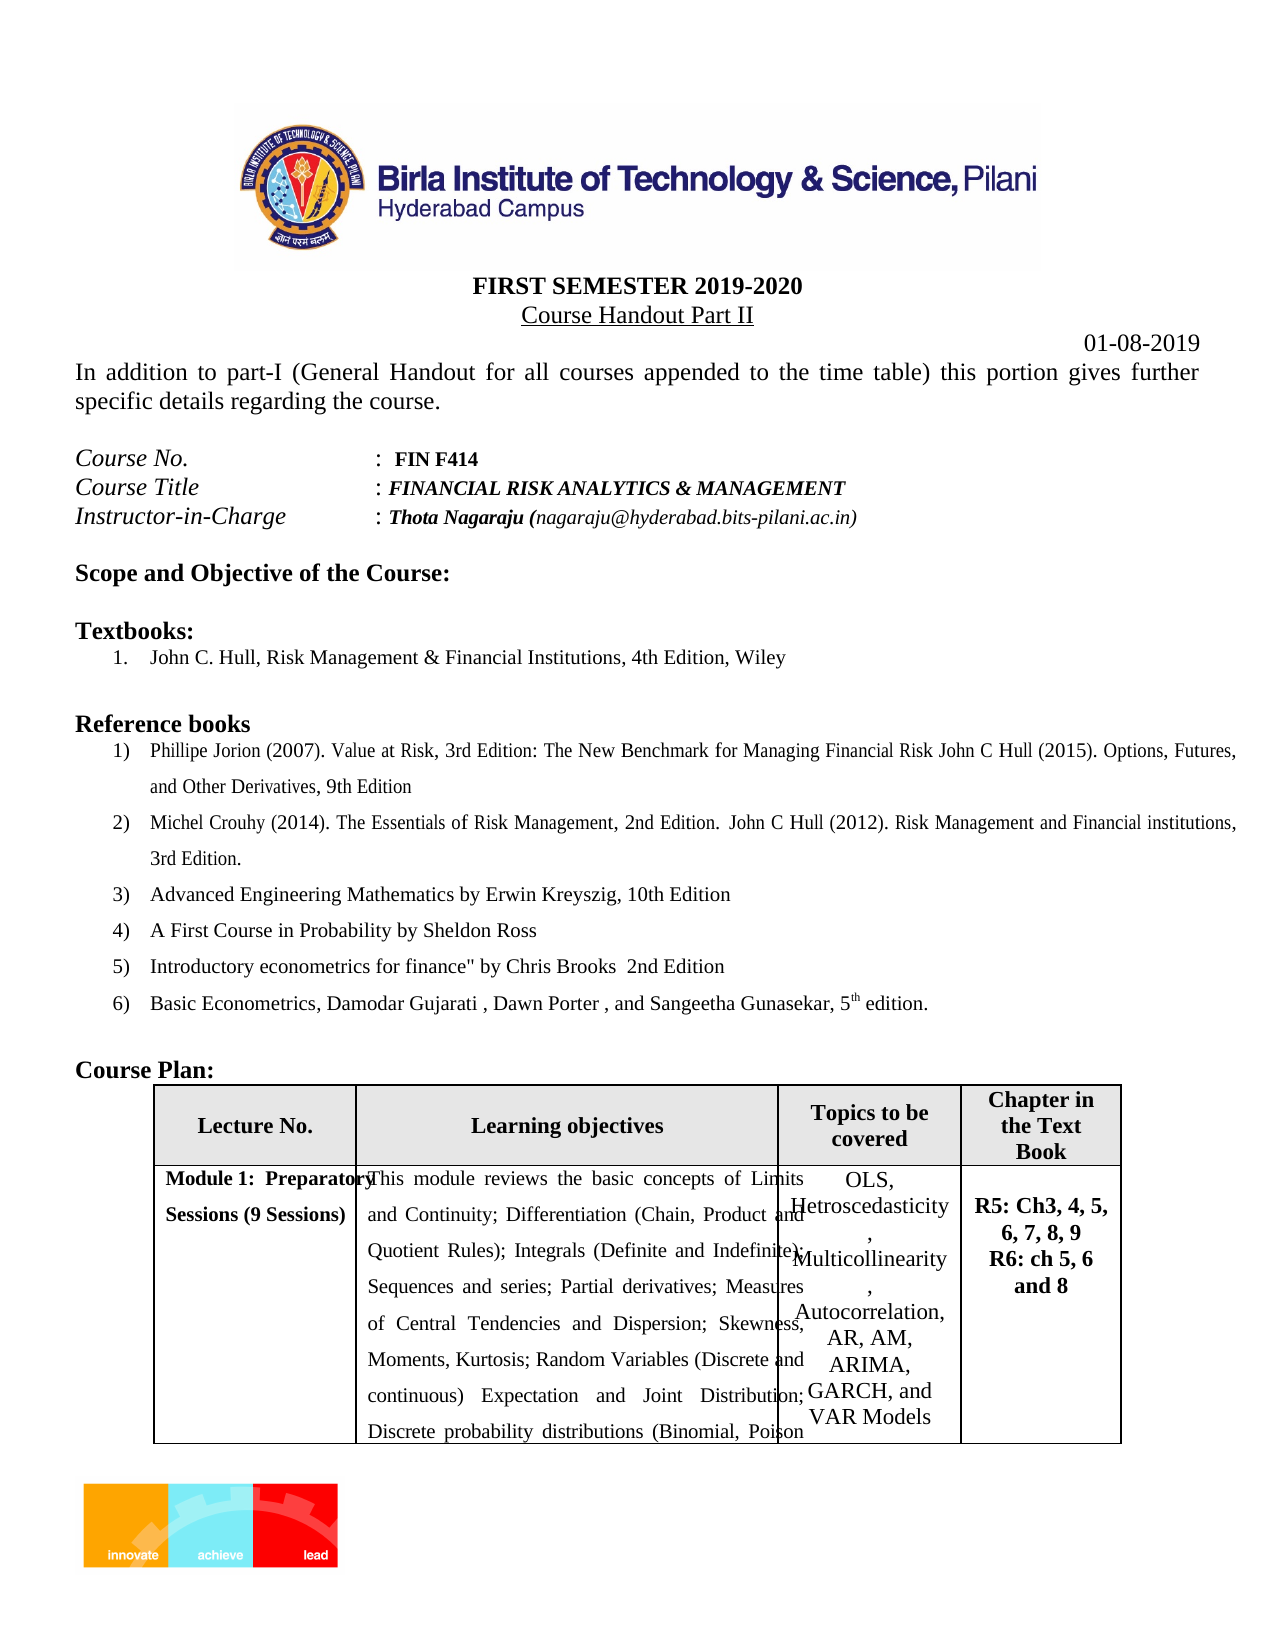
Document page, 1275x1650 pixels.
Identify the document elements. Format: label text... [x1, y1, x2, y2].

list John C. Hull, Risk Management & Financial Institutions, 4th Edition, Wiley [75, 645, 1200, 669]
picture [75, 1476, 346, 1575]
table_header Chapter in the Text Book [962, 1086, 1120, 1165]
text FIRST SEMESTER 2019-2020 [75, 271, 1200, 300]
subtitle Instructor-in-Charge : Thota Nagaraju (nagaraju@hyderabad.bits-pilani.ac.in) [75, 501, 1200, 530]
list Phillipe Jorion (2007). Value at Risk, 3rd Edition: The New Benchmark for Managing Financial Risk John C Hull (2015). Options, Futures, and Other Derivatives, 9th Edition [75, 738, 1200, 798]
list Michel Crouhy (2014). The Essentials of Risk Management, 2nd Edition. John C Hull (2012). Risk Management and Financial institutions, 3rd Edition. [112, 810, 1237, 870]
list Introductory econometrics for finance" by Chris Brooks 2nd Edition [112, 954, 1237, 978]
list Advanced Engineering Mathematics by Erwin Kreyszig, 10th Edition [112, 882, 1237, 906]
table_cell OLS, Hetroscedasticity, Multicollinearity, Autocorrelation, AR, AM, ARIMA, GARCH, and VAR Models [779, 1166, 960, 1443]
text In addition to part-I (General Handout for all courses appended to the time table) this portion gives further specific details regarding the course. [75, 357, 1200, 415]
text Reference books [75, 709, 1200, 738]
list A First Course in Probability by Sheldon Ross [112, 918, 1237, 942]
text 01-08-2019 [75, 328, 1200, 357]
table_cell Module 1: Preparatory Sessions (9 Sessions) [155, 1166, 355, 1443]
subtitle Course Title : FINANCIAL RISK ANALYTICS & MANAGEMENT [75, 472, 1200, 501]
table_header Topics to be covered [779, 1086, 960, 1165]
text Textbooks: [75, 616, 1200, 645]
table_header Learning objectives [357, 1086, 777, 1165]
table_cell R5: Ch3, 4, 5, 6, 7, 8, 9 R6: ch 5, 6 and 8 [962, 1166, 1120, 1443]
text Course No. : FIN F414 [75, 443, 1200, 472]
text Course Plan: [75, 1055, 1200, 1084]
text Scope and Objective of the Course: [75, 558, 1200, 587]
table_header Lecture No. [155, 1086, 355, 1165]
subtitle Course Handout Part II [75, 300, 1200, 328]
picture [233, 103, 1042, 271]
list Basic Econometrics, Damodar Gujarati , Dawn Porter , and Sangeetha Gunasekar, 5th edition. [112, 991, 1237, 1014]
